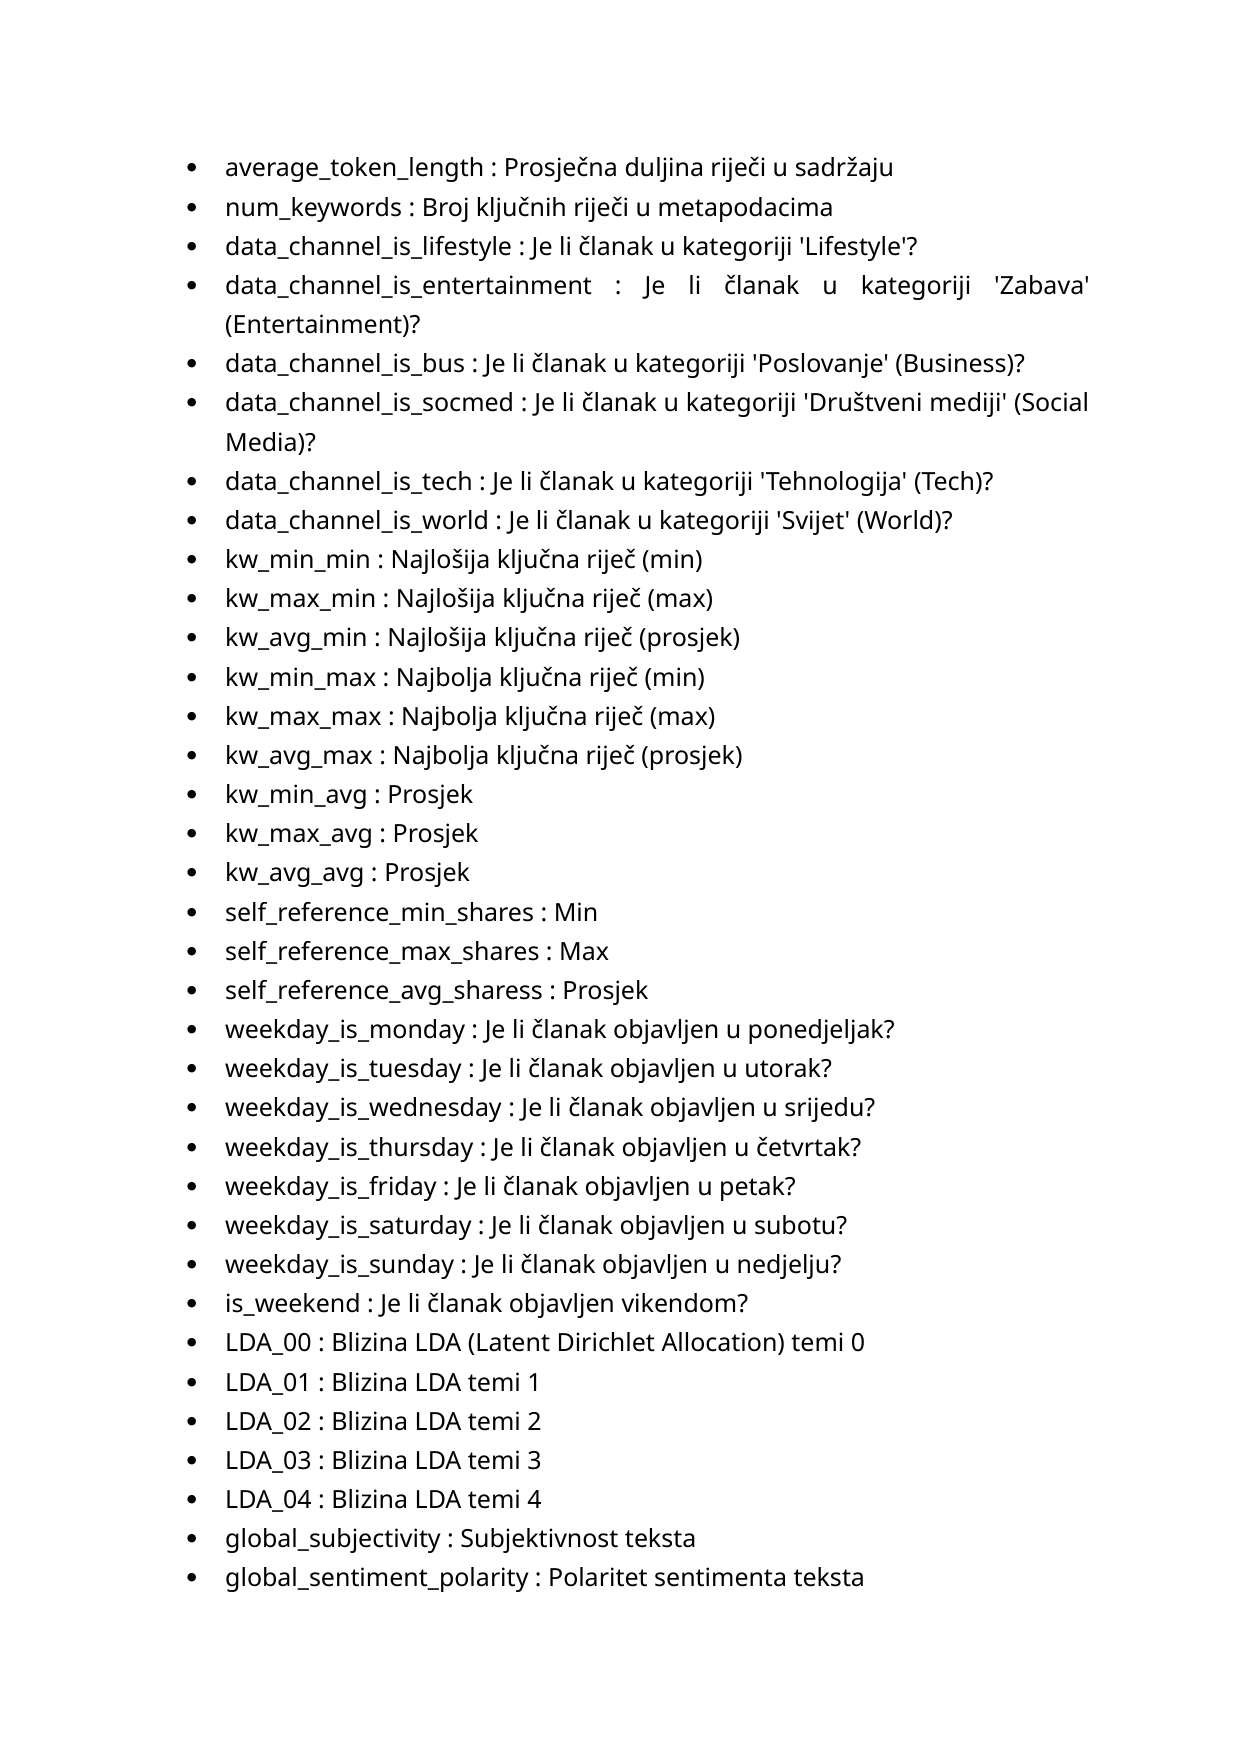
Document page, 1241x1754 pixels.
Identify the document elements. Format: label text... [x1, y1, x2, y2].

list is_weekend : Je li članak objavljen vikendom? [187, 1286, 1090, 1320]
list self_reference_max_shares : Max [187, 933, 1090, 967]
list global_sentiment_polarity : Polaritet sentimenta teksta [187, 1560, 1090, 1594]
list LDA_01 : Blizina LDA temi 1 [187, 1364, 1090, 1398]
list kw_min_max : Najbolja ključna riječ (min) [187, 659, 1090, 693]
list kw_min_avg : Prosjek [187, 777, 1090, 811]
list weekday_is_wednesday : Je li članak objavljen u srijedu? [187, 1090, 1090, 1124]
list num_keywords : Broj ključnih riječi u metapodacima [187, 189, 1090, 223]
list kw_max_min : Najlošija ključna riječ (max) [187, 581, 1090, 615]
list kw_avg_avg : Prosjek [187, 855, 1090, 889]
list LDA_02 : Blizina LDA temi 2 [187, 1403, 1090, 1437]
list data_channel_is_socmed : Je li članak u kategoriji 'Društveni mediji' (Social Media)? [187, 385, 1090, 458]
list global_subjectivity : Subjektivnost teksta [187, 1521, 1090, 1555]
list self_reference_min_shares : Min [187, 894, 1090, 928]
list LDA_03 : Blizina LDA temi 3 [187, 1442, 1090, 1477]
list weekday_is_thursday : Je li članak objavljen u četvrtak? [187, 1129, 1090, 1163]
list kw_max_max : Najbolja ključna riječ (max) [187, 698, 1090, 732]
list weekday_is_friday : Je li članak objavljen u petak? [187, 1168, 1090, 1202]
list weekday_is_saturday : Je li članak objavljen u subotu? [187, 1207, 1090, 1242]
list LDA_00 : Blizina LDA (Latent Dirichlet Allocation) temi 0 [187, 1325, 1090, 1359]
list data_channel_is_entertainment : Je li članak u kategoriji 'Zabava' (Entertainment)? [187, 267, 1090, 341]
list weekday_is_tuesday : Je li članak objavljen u utorak? [187, 1051, 1090, 1085]
list LDA_04 : Blizina LDA temi 4 [187, 1482, 1090, 1516]
list kw_max_avg : Prosjek [187, 816, 1090, 850]
list weekday_is_sunday : Je li članak objavljen u nedjelju? [187, 1247, 1090, 1281]
list data_channel_is_world : Je li članak u kategoriji 'Svijet' (World)? [187, 502, 1090, 537]
list data_channel_is_lifestyle : Je li članak u kategoriji 'Lifestyle'? [187, 228, 1090, 262]
list average_token_length : Prosječna duljina riječi u sadržaju [187, 150, 1090, 184]
list data_channel_is_tech : Je li članak u kategoriji 'Tehnologija' (Tech)? [187, 463, 1090, 497]
list kw_avg_max : Najbolja ključna riječ (prosjek) [187, 737, 1090, 772]
list data_channel_is_bus : Je li članak u kategoriji 'Poslovanje' (Business)? [187, 346, 1090, 380]
list self_reference_avg_sharess : Prosjek [187, 972, 1090, 1007]
list kw_min_min : Najlošija ključna riječ (min) [187, 542, 1090, 576]
list kw_avg_min : Najlošija ključna riječ (prosjek) [187, 620, 1090, 654]
list weekday_is_monday : Je li članak objavljen u ponedjeljak? [187, 1012, 1090, 1046]
